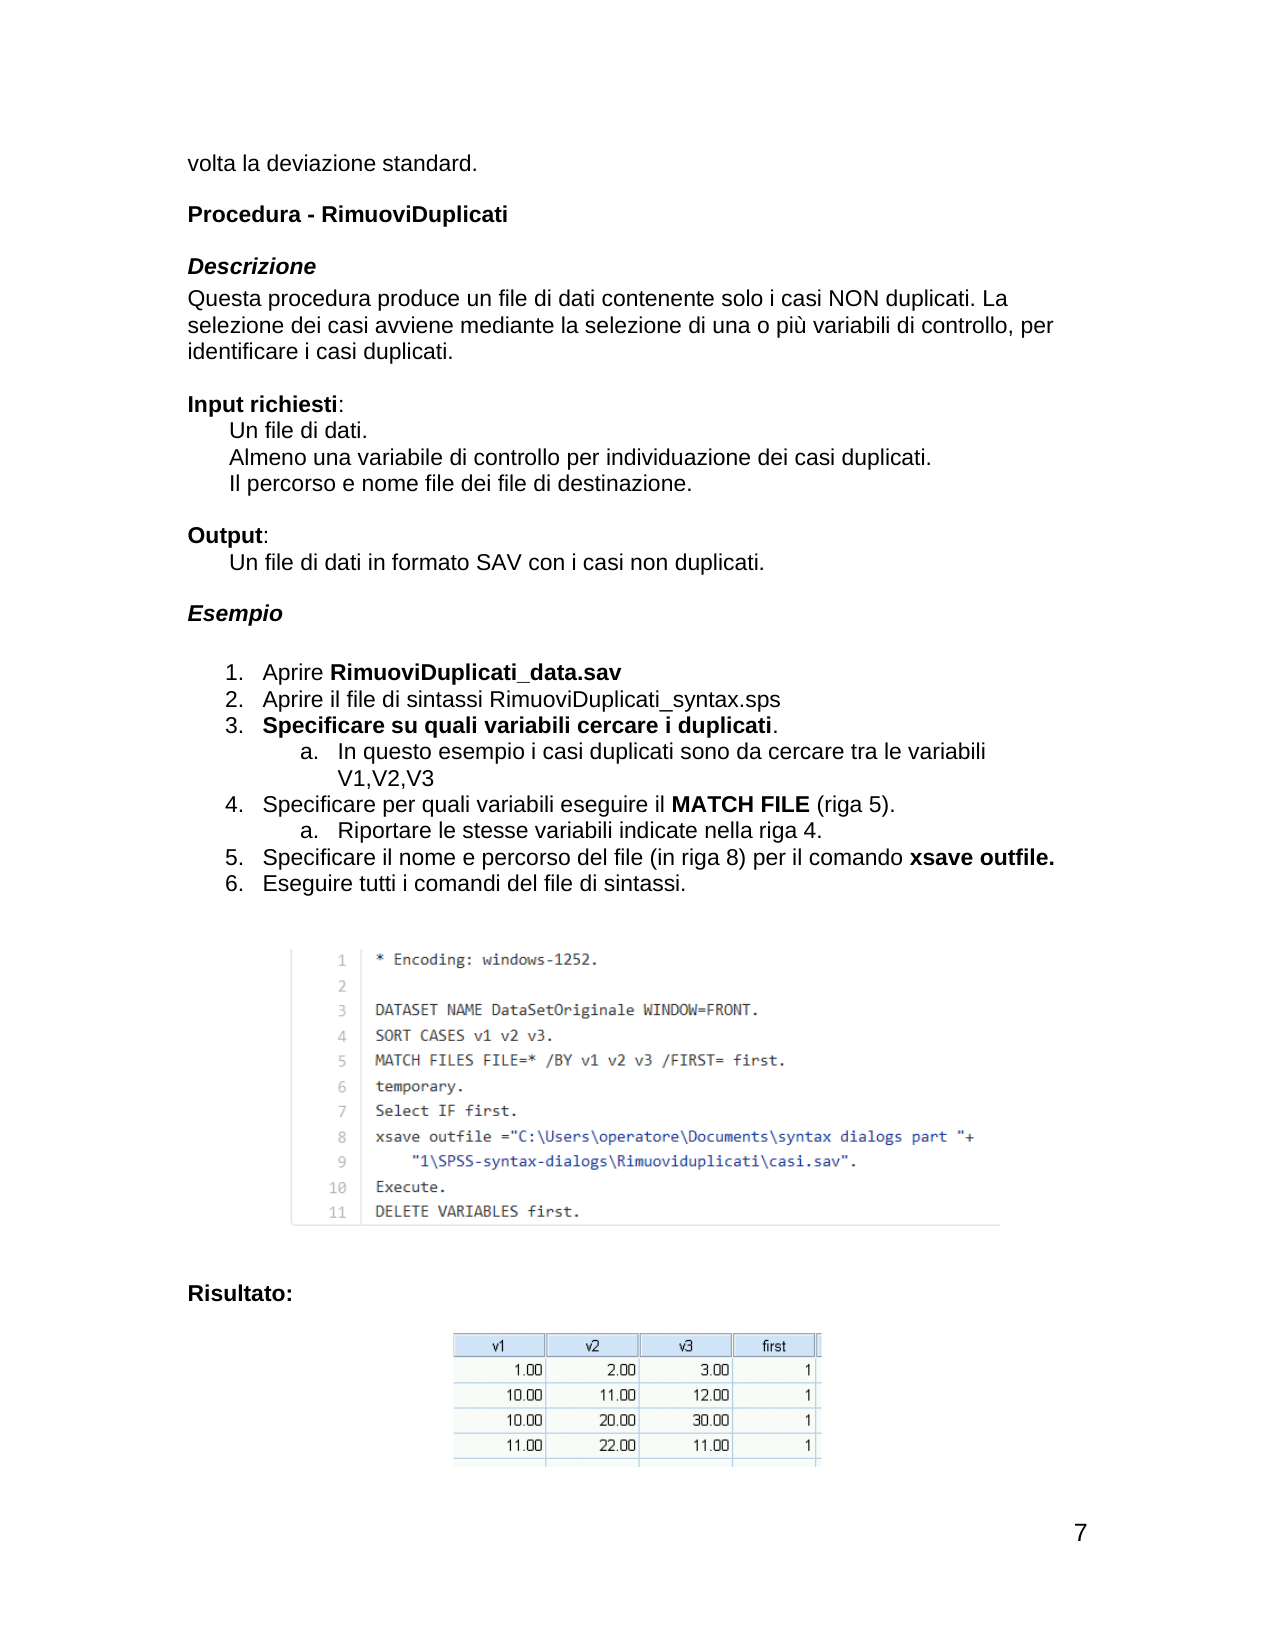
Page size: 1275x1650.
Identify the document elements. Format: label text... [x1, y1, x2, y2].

text Almeno una variabile di controllo per individuazione dei casi duplicati. [229, 443, 1087, 470]
text Il percorso e nome file dei file di destinazione. [229, 470, 1087, 496]
subtitle Descrizione [187, 253, 1087, 279]
text Un file di dati. [229, 417, 1087, 443]
subtitle Procedura - RimuoviDuplicati [187, 201, 1087, 228]
text Input richiesti: [187, 391, 1087, 417]
list Riportare le stesse variabili indicate nella riga 4. [300, 817, 1087, 844]
text Questa procedura produce un file di dati contenente solo i casi NON duplicati. La selezione dei casi avviene mediante la selezione di una o più variabili di controllo, per identificare i casi duplicati. [187, 285, 1087, 364]
list Specificare per quali variabili eseguire il MATCH FILE (riga 5). [225, 791, 1087, 817]
list Specificare il nome e percorso del file (in riga 8) per il comando xsave outfile. [225, 844, 1087, 870]
list In questo esempio i casi duplicati sono da cercare tra le variabili V1,V2,V3 [300, 738, 1087, 791]
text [187, 150, 1087, 176]
list Aprire RimuoviDuplicati_data.sav [225, 659, 1087, 686]
subtitle Esempio [187, 600, 1087, 627]
list Aprire il file di sintassi RimuoviDuplicati_syntax.sps [225, 686, 1087, 712]
picture [274, 949, 1001, 1228]
text Output: [187, 522, 1087, 549]
list Specificare su quali variabili cercare i duplicati. [225, 712, 1087, 738]
picture [453, 1333, 822, 1467]
text Un file di dati in formato SAV con i casi non duplicati. [229, 549, 1087, 575]
list Eseguire tutti i comandi del file di sintassi. [225, 870, 1087, 896]
text Risultato: [187, 1280, 1087, 1307]
